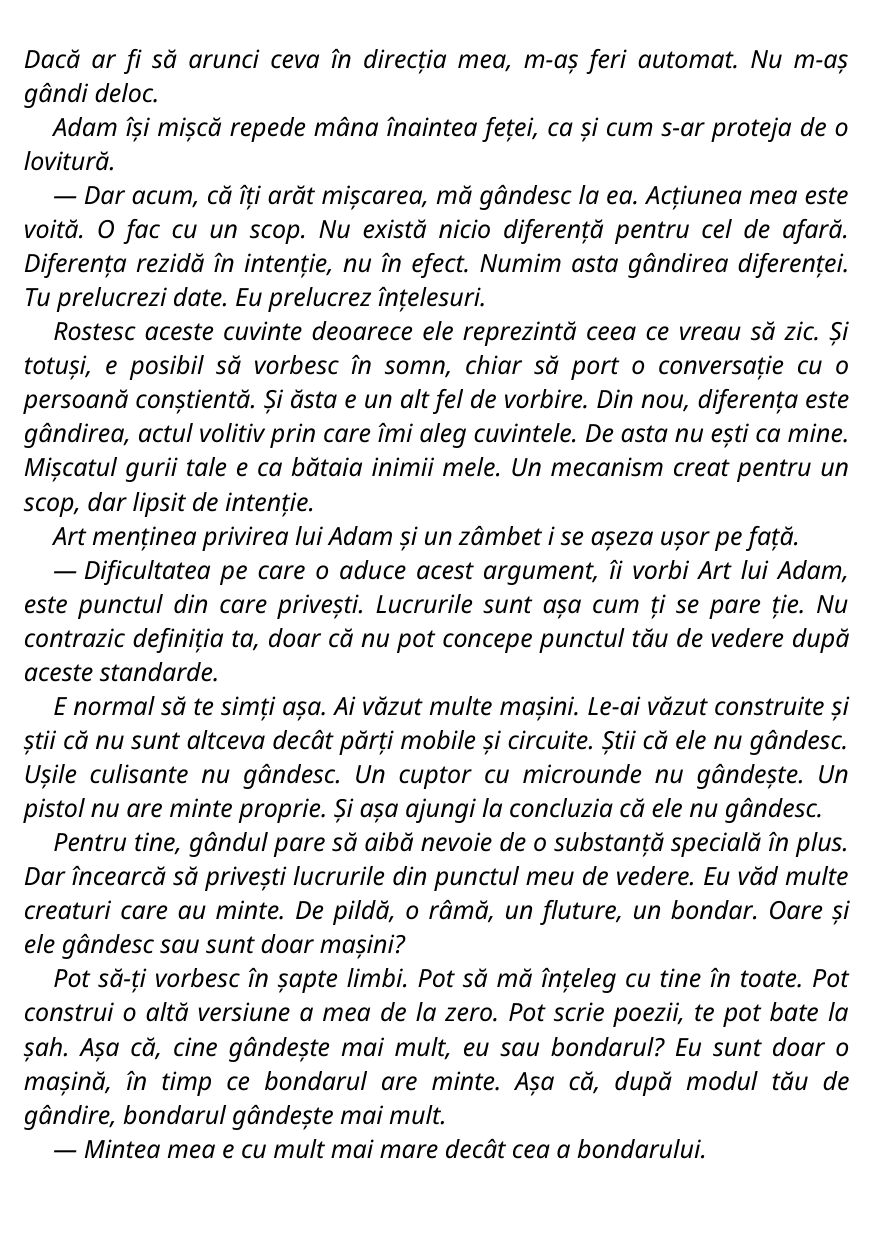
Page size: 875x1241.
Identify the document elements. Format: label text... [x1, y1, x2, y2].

text — Mintea mea e cu mult mai mare decât cea a bondarului. [24, 1131, 850, 1165]
text Pentru tine, gândul pare să aibă nevoie de o substanţă specială în plus. Dar încearcă să priveşti lucrurile din punctul meu de vedere. Eu văd multe creaturi care au minte. De pildă, o râmă, un fluture, un bondar. Oare şi ele gândesc sau sunt doar maşini? [24, 825, 850, 961]
text Rostesc aceste cuvinte deoarece ele reprezintă ceea ce vreau să zic. Şi totuşi, e posibil să vorbesc în somn, chiar să port o conversaţie cu o persoană conştientă. Şi ăsta e un alt fel de vorbire. Din nou, diferenţa este gândirea, actul volitiv prin care îmi aleg cuvintele. De asta nu eşti ca mine. Mişcatul gurii tale e ca bătaia inimii mele. Un mecanism creat pentru un scop, dar lipsit de intenţie. [24, 314, 850, 518]
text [24, 41, 850, 109]
text — Dificultatea pe care o aduce acest argument, îi vorbi Art lui Adam, este punctul din care priveşti. Lucrurile sunt aşa cum ţi se pare ţie. Nu contrazic definiţia ta, doar că nu pot concepe punctul tău de vedere după aceste standarde. [24, 552, 850, 688]
text Adam îşi mişcă repede mâna înaintea feţei, ca şi cum s-ar proteja de o lovitură. [24, 109, 850, 178]
text E normal să te simţi aşa. Ai văzut multe maşini. Le-ai văzut construite şi ştii că nu sunt altceva decât părţi mobile şi circuite. Ştii că ele nu gândesc. Uşile culisante nu gândesc. Un cuptor cu microunde nu gândeşte. Un pistol nu are minte proprie. Şi aşa ajungi la concluzia că ele nu gândesc. [24, 688, 850, 825]
text Art menţinea privirea lui Adam şi un zâmbet i se aşeza uşor pe faţă. [24, 518, 850, 552]
text Pot să-ţi vorbesc în şapte limbi. Pot să mă înţeleg cu tine în toate. Pot construi o altă versiune a mea de la zero. Pot scrie poezii, te pot bate la şah. Aşa că, cine gândeşte mai mult, eu sau bondarul? Eu sunt doar o maşină, în timp ce bondarul are minte. Aşa că, după modul tău de gândire, bondarul gândeşte mai mult. [24, 961, 850, 1131]
text — Dar acum, că îţi arăt mişcarea, mă gândesc la ea. Acţiunea mea este voită. O fac cu un scop. Nu există nicio diferenţă pentru cel de afară. Diferenţa rezidă în intenţie, nu în efect. Numim asta gândirea diferenţei. Tu prelucrezi date. Eu prelucrez înţelesuri. [24, 178, 850, 314]
